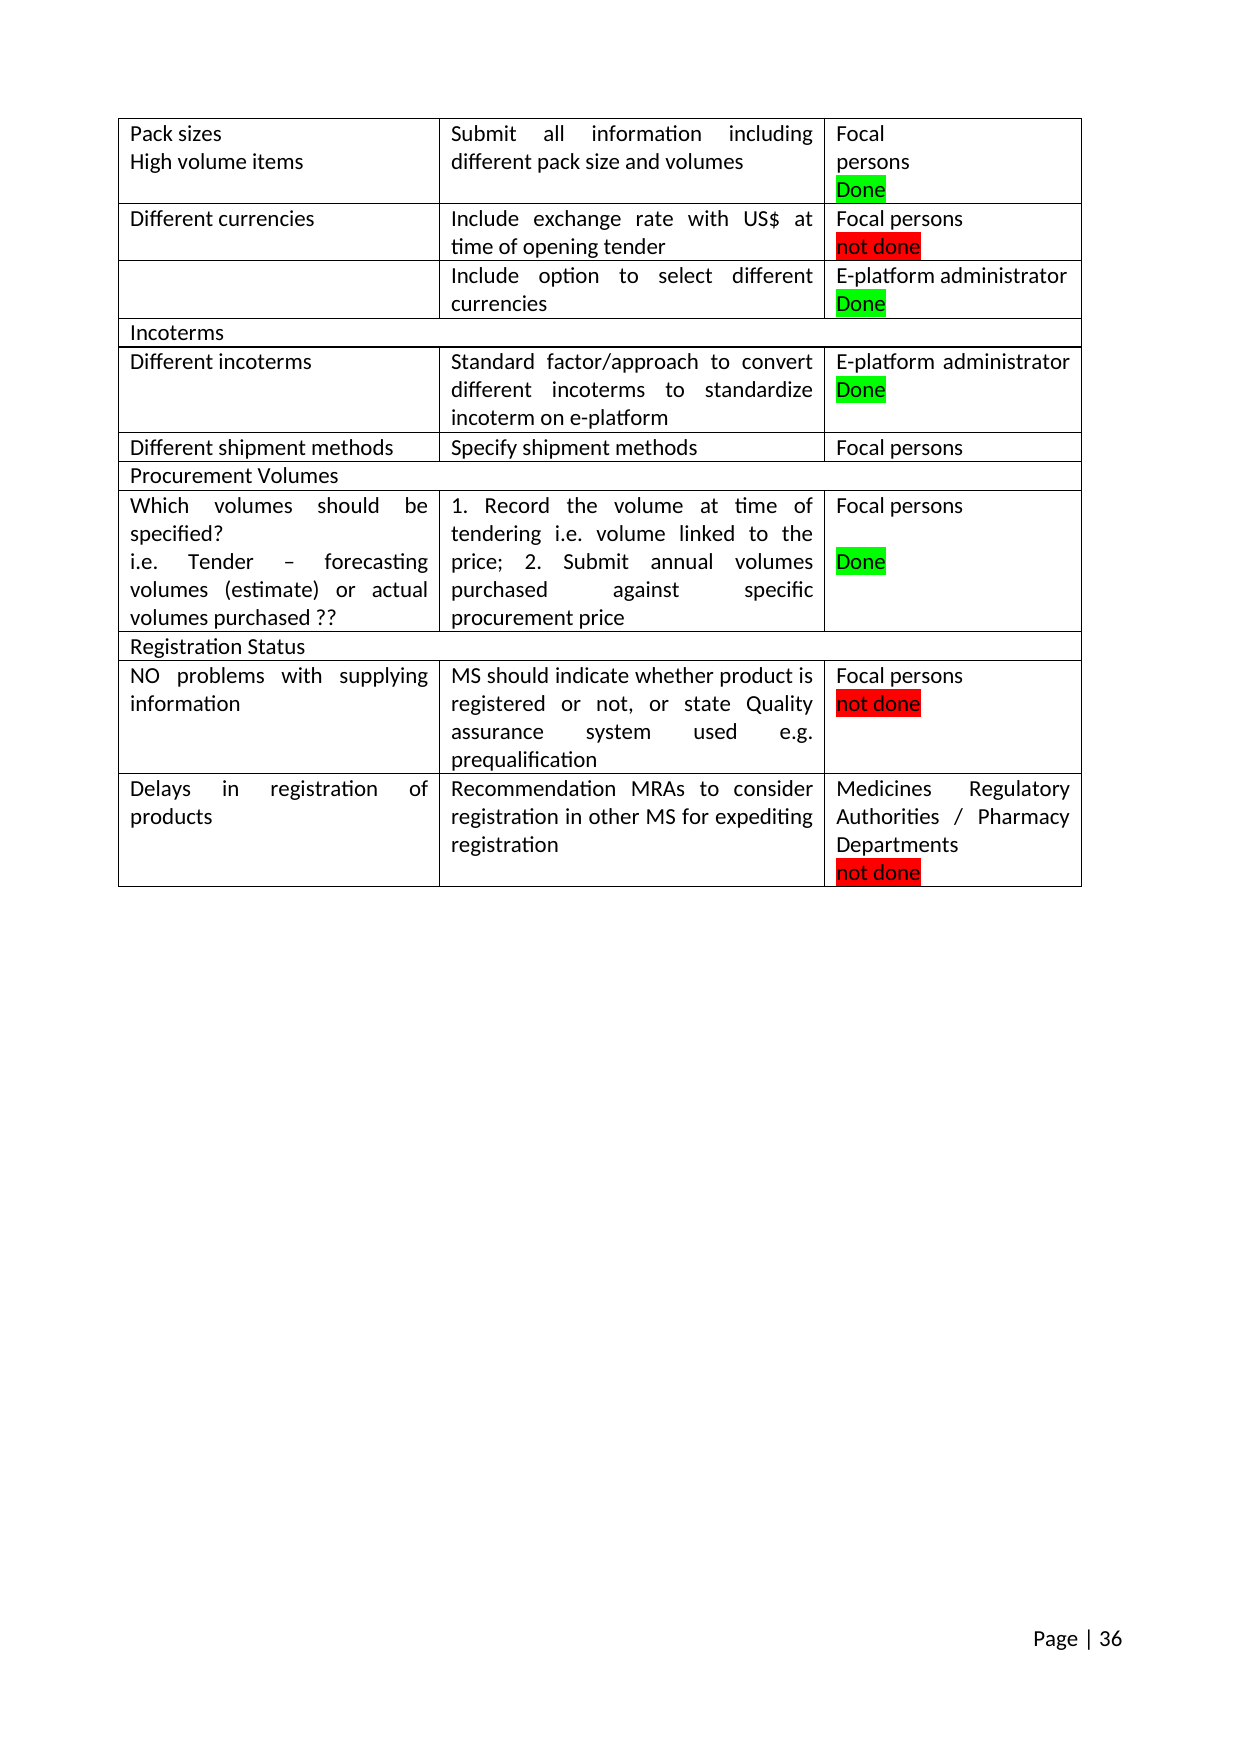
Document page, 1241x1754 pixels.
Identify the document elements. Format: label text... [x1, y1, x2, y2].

table_cell Focal persons not done [825, 204, 1081, 260]
table_cell 1. Record the volume at time of tendering i.e. volume linked to the price; 2. Submit annual volumes purchased against specific procurement price [440, 491, 824, 631]
table_cell Focal persons Done [825, 119, 1081, 203]
table_cell Which volumes should be specified? i.e. Tender – forecasting volumes (estimate) or actual volumes purchased ?? [119, 491, 439, 631]
table_cell Medicines Regulatory Authorities / Pharmacy Departments not done [825, 774, 1081, 886]
table_cell Standard factor/approach to convert different incoterms to standardize incoterm on e-platform [440, 348, 824, 432]
table_cell Include exchange rate with US$ at time of opening tender [440, 204, 824, 260]
table_cell [119, 261, 439, 317]
table_cell Focal persons [825, 433, 1081, 461]
table_cell Submit all information including different pack size and volumes [440, 119, 824, 203]
table_cell Delays in registration of products [119, 774, 439, 886]
table_cell Registration Status [119, 632, 1081, 660]
table_cell Different incoterms [119, 348, 439, 432]
table_cell Focal persons Done [825, 491, 1081, 631]
table_cell NO problems with supplying information [119, 661, 439, 773]
table_cell Incoterms [119, 319, 1081, 346]
table_cell Procurement Volumes [119, 462, 1081, 490]
table_cell Focal persons not done [825, 661, 1081, 773]
table_cell Pack sizes High volume items [119, 119, 439, 203]
table_cell MS should indicate whether product is registered or not, or state Quality assurance system used e.g. prequalification [440, 661, 824, 773]
table_cell E-platform administrator Done [825, 261, 1081, 317]
table_cell E-platform administrator Done [825, 348, 1081, 432]
table_cell Specify shipment methods [440, 433, 824, 461]
table_cell Recommendation MRAs to consider registration in other MS for expediting registration [440, 774, 824, 886]
table_cell Different shipment methods [119, 433, 439, 461]
table_cell Different currencies [119, 204, 439, 260]
table_cell Include option to select different currencies [440, 261, 824, 317]
